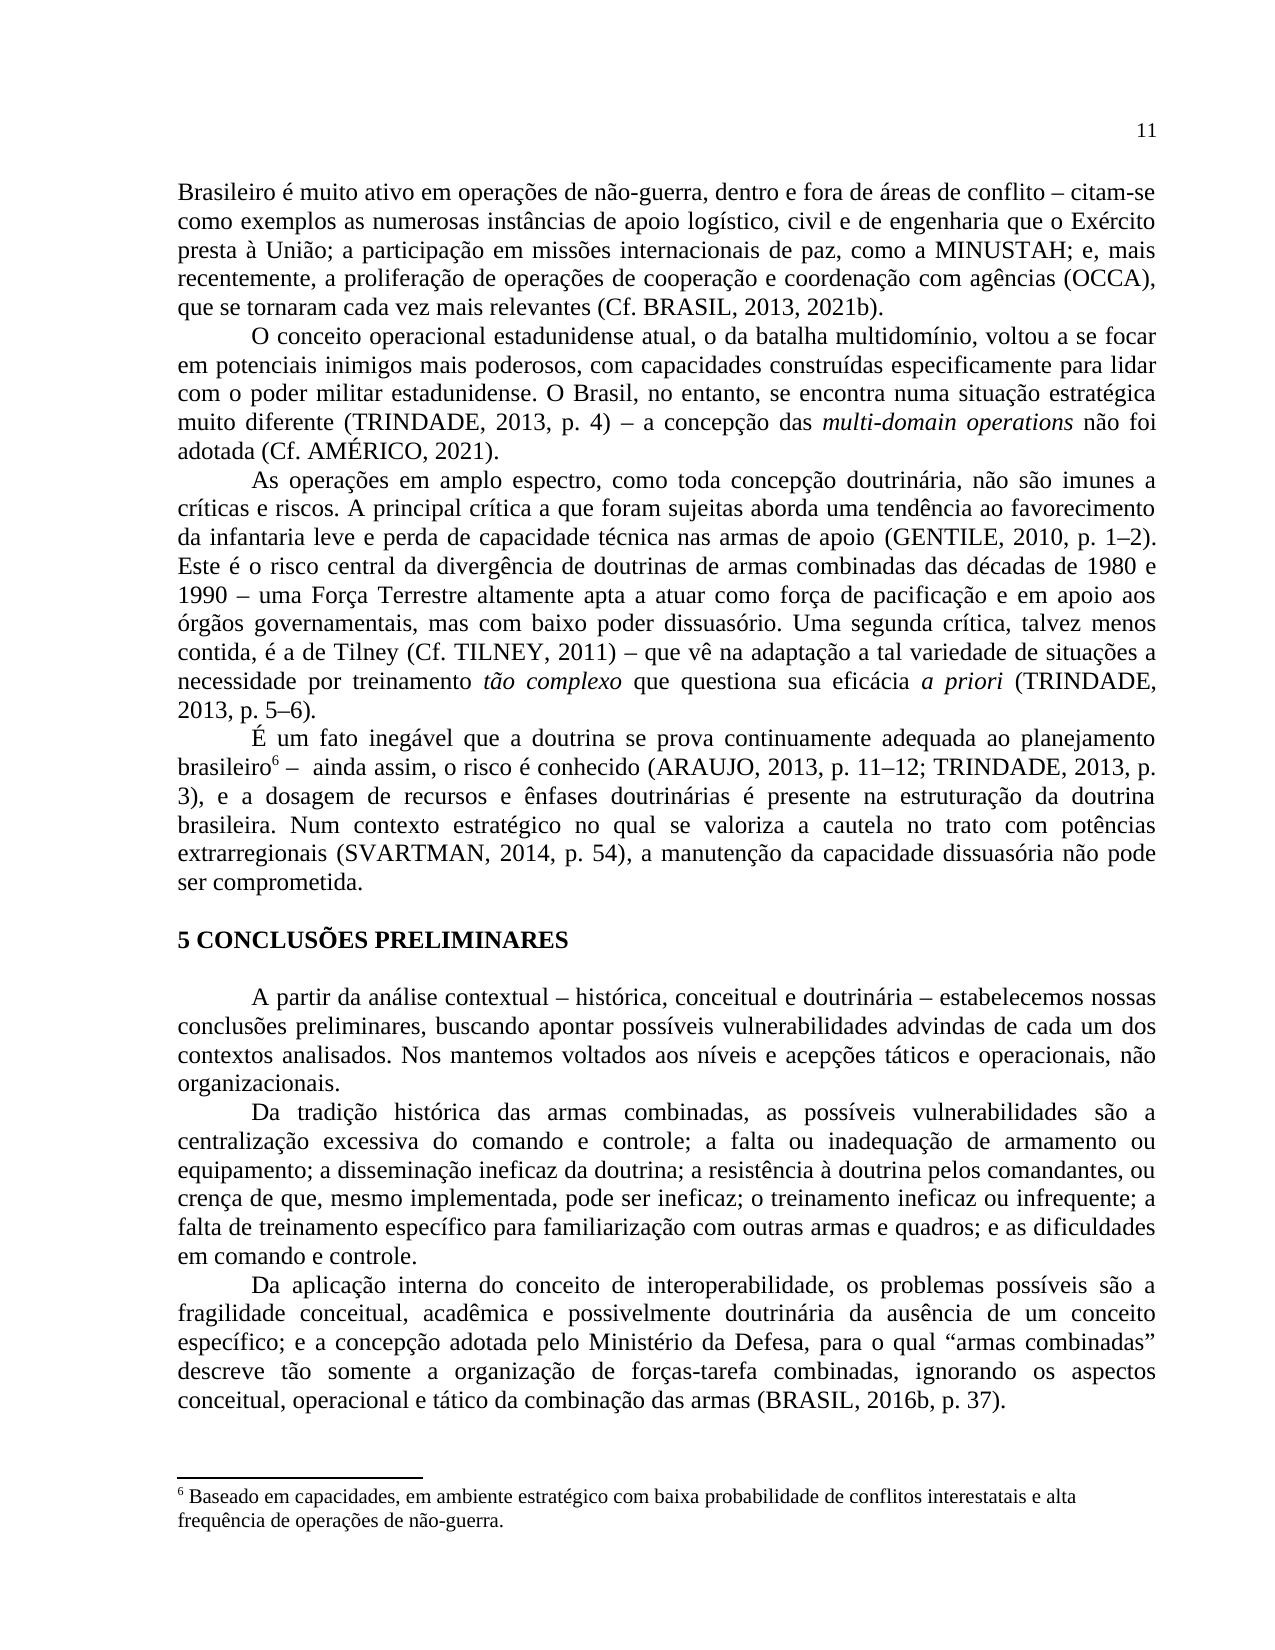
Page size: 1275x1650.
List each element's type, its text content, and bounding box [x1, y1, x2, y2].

text As operações em amplo espectro, como toda concepção doutrinária, não são imunes a críticas e riscos. A principal crítica a que foram sujeitas aborda uma tendência ao favorecimento da infantaria leve e perda de capacidade técnica nas armas de apoio (GENTILE, 2010, p. 1–2). Este é o risco central da divergência de doutrinas de armas combinadas das décadas de 1980 e 1990 – uma Força Terrestre altamente apta a atuar como força de pacificação e em apoio aos órgãos governamentais, mas com baixo poder dissuasório. Uma segunda crítica, talvez menos contida, é a de Tilney (Cf. TILNEY, 2011) – que vê na adaptação a tal variedade de situações a necessidade por treinamento tão complexo que questiona sua eficácia a priori (TRINDADE, 2013, p. 5–6). [177, 465, 1157, 723]
text A partir da análise contextual – histórica, conceitual e doutrinária – estabelecemos nossas conclusões preliminares, buscando apontar possíveis vulnerabilidades advindas de cada um dos contextos analisados. Nos mantemos voltados aos níveis e acepções táticos e operacionais, não organizacionais. [177, 982, 1157, 1097]
text Da tradição histórica das armas combinadas, as possíveis vulnerabilidades são a centralização excessiva do comando e controle; a falta ou inadequação de armamento ou equipamento; a disseminação ineficaz da doutrina; a resistência à doutrina pelos comandantes, ou crença de que, mesmo implementada, pode ser ineficaz; o treinamento ineficaz ou infrequente; a falta de treinamento específico para familiarização com outras armas e quadros; e as dificuldades em comando e controle. [177, 1097, 1157, 1270]
text 5 CONCLUSÕES PRELIMINARES [177, 925, 1157, 953]
text É um fato inegável que a doutrina se prova continuamente adequada ao planejamento brasileiro – ainda assim, o risco é conhecido (ARAUJO, 2013, p. 11–12; TRINDADE, 2013, p. 3), e a dosagem de recursos e ênfases doutrinárias é presente na estruturação da doutrina brasileira. Num contexto estratégico no qual se valoriza a cautela no trato com potências extrarregionais (SVARTMAN, 2014, p. 54), a manutenção da capacidade dissuasória não pode ser comprometida. [177, 723, 1157, 896]
text O conceito operacional estadunidense atual, o da batalha multidomínio, voltou a se focar em potenciais inimigos mais poderosos, com capacidades construídas especificamente para lidar com o poder militar estadunidense. O Brasil, no entanto, se encontra numa situação estratégica muito diferente (TRINDADE, 2013, p. 4) – a concepção das multi-domain operations não foi adotada (Cf. AMÉRICO, 2021). [177, 321, 1157, 465]
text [177, 177, 1157, 321]
text Da aplicação interna do conceito de interoperabilidade, os problemas possíveis são a fragilidade conceitual, acadêmica e possivelmente doutrinária da ausência de um conceito específico; e a concepção adotada pelo Ministério da Defesa, para o qual “armas combinadas” descreve tão somente a organização de forças-tarefa combinadas, ignorando os aspectos conceitual, operacional e tático da combinação das armas (BRASIL, 2016b, p. 37). [177, 1270, 1157, 1413]
